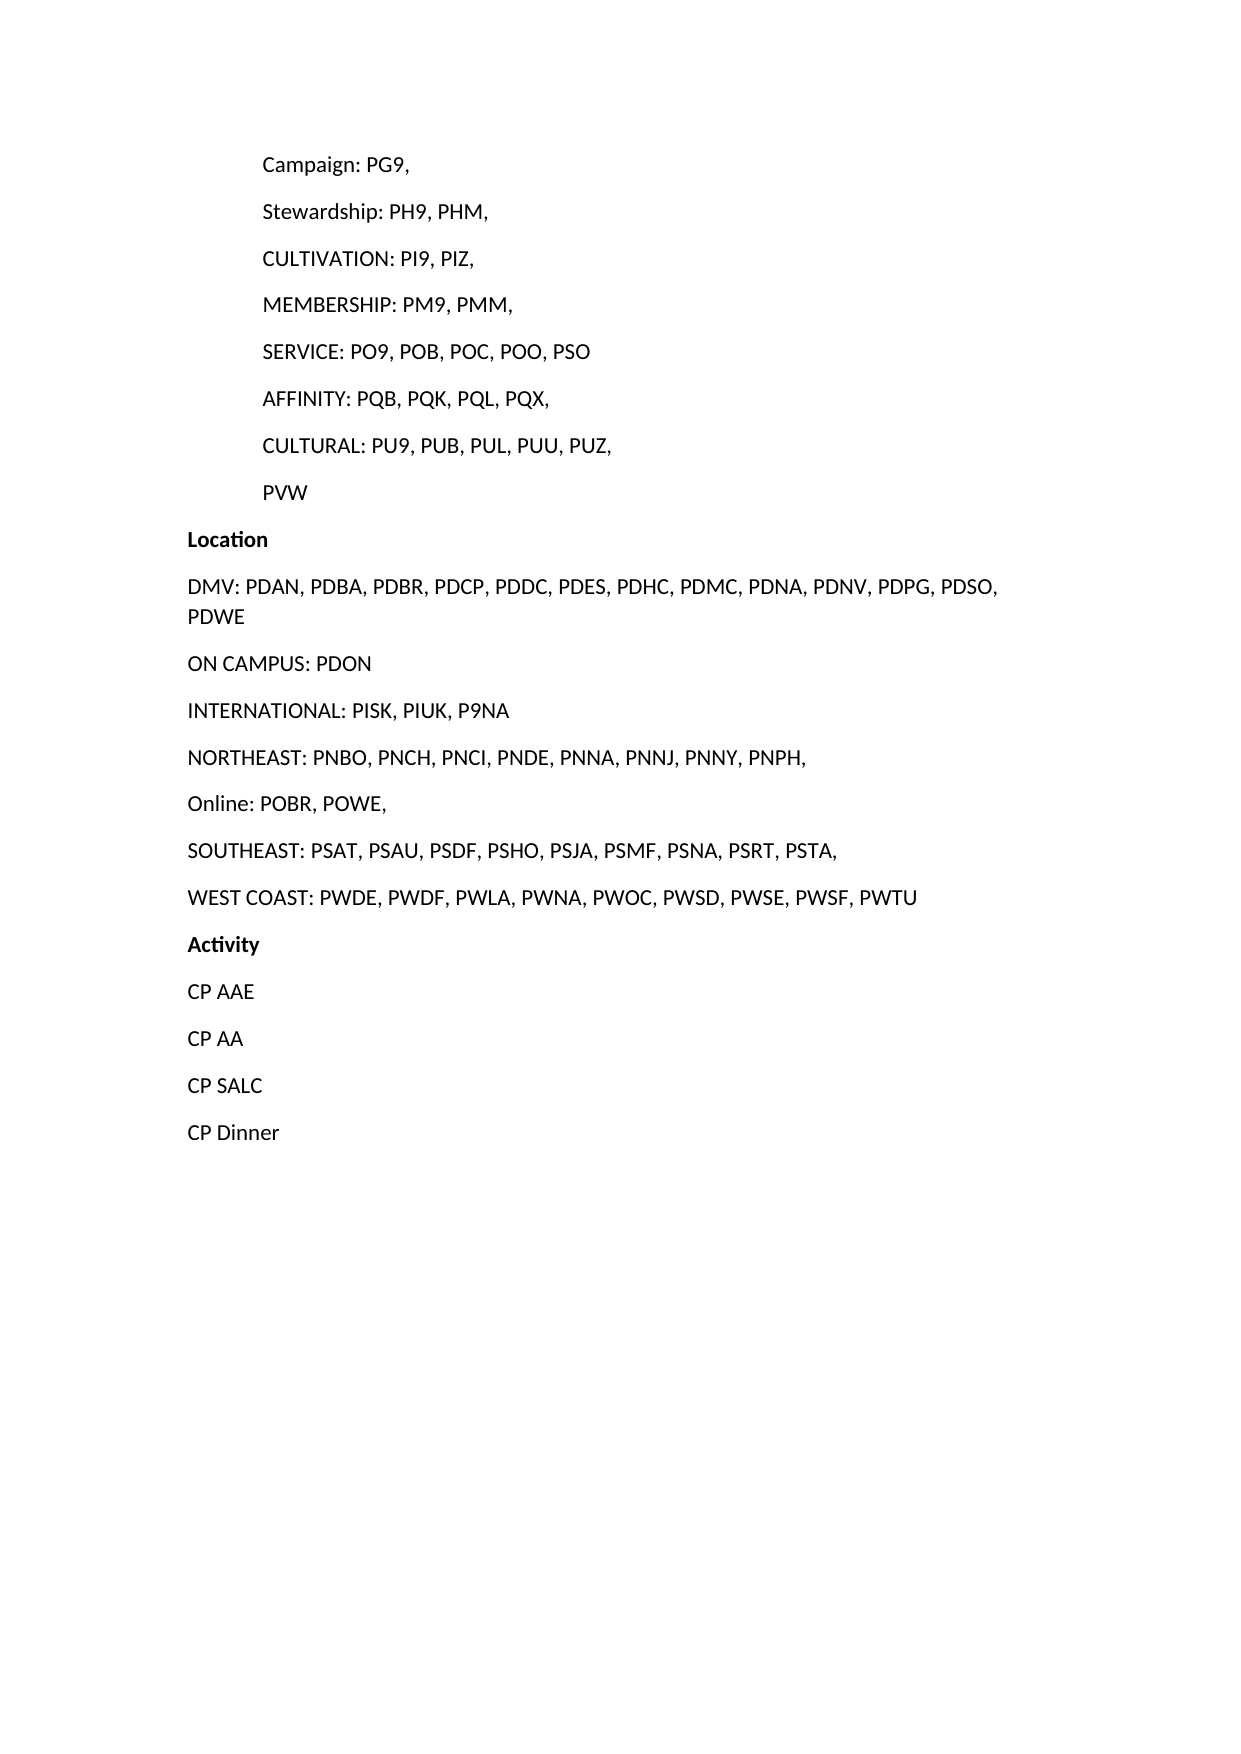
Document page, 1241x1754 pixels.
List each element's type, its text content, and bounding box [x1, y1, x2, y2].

text NORTHEAST: PNBO, PNCH, PNCI, PNDE, PNNA, PNNJ, PNNY, PNPH, [187, 743, 1053, 771]
text Campaign: PG9, [262, 150, 1053, 178]
text WEST COAST: PWDE, PWDF, PWLA, PWNA, PWOC, PWSD, PWSE, PWSF, PWTU [187, 883, 1053, 911]
text CULTIVATION: PI9, PIZ, [262, 244, 1053, 272]
text CULTURAL: PU9, PUB, PUL, PUU, PUZ, [262, 431, 1053, 459]
text Online: POBR, POWE, [187, 789, 1053, 818]
text Location [187, 525, 1053, 553]
text CP Dinner [187, 1118, 1053, 1146]
text CP AA [187, 1024, 1053, 1052]
text Stewardship: PH9, PHM, [262, 197, 1053, 225]
text CP SALC [187, 1071, 1053, 1099]
text PVW [262, 478, 1053, 506]
text DMV: PDAN, PDBA, PDBR, PDCP, PDDC, PDES, PDHC, PDMC, PDNA, PDNV, PDPG, PDSO, PDWE [187, 572, 1053, 630]
text MEMBERSHIP: PM9, PMM, [262, 291, 1053, 319]
text SOUTHEAST: PSAT, PSAU, PSDF, PSHO, PSJA, PSMF, PSNA, PSRT, PSTA, [187, 836, 1053, 864]
text SERVICE: PO9, POB, POC, POO, PSO [262, 337, 1053, 366]
text ON CAMPUS: PDON [187, 649, 1053, 677]
text Activity [187, 930, 1053, 958]
text CP AAE [187, 977, 1053, 1005]
text AFFINITY: PQB, PQK, PQL, PQX, [262, 384, 1053, 412]
text INTERNATIONAL: PISK, PIUK, P9NA [187, 696, 1053, 724]
